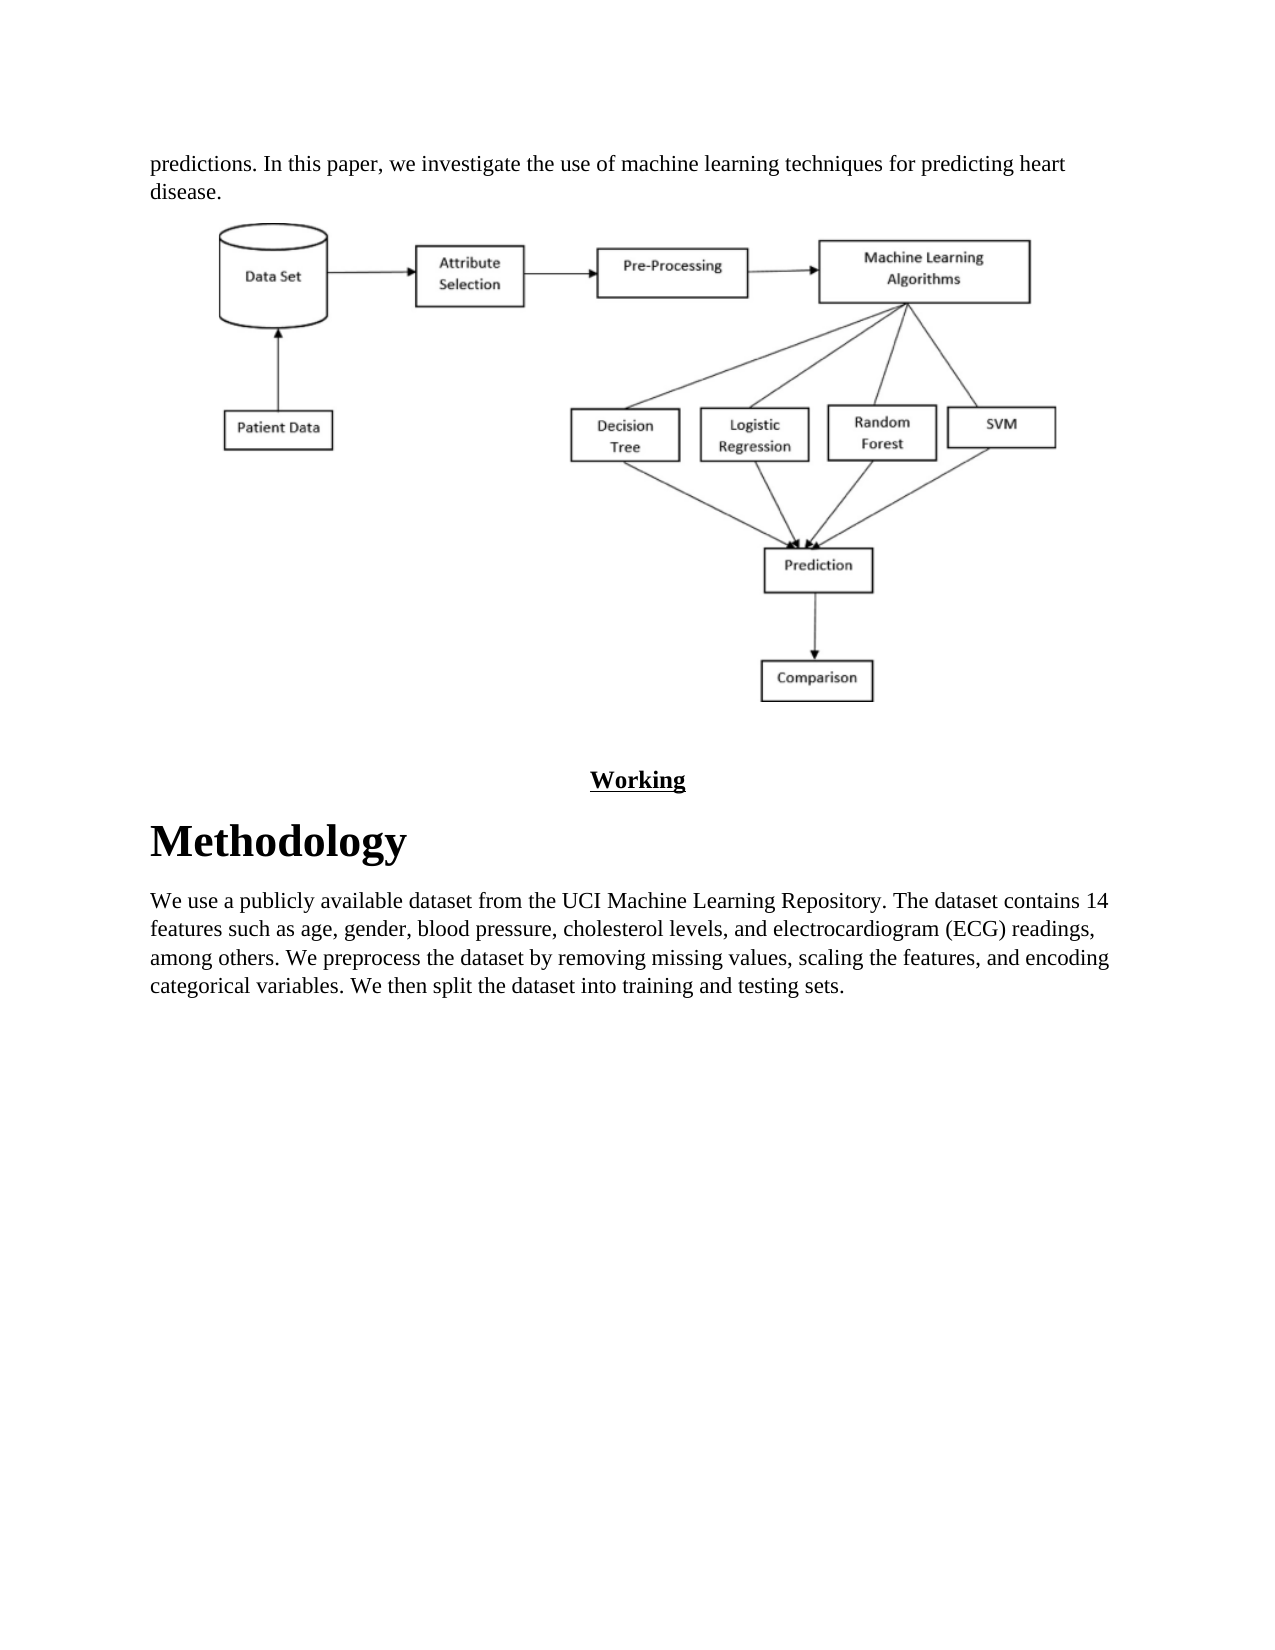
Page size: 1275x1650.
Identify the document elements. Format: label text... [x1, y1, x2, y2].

picture [218, 223, 1057, 702]
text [150, 150, 1125, 205]
text We use a publicly available dataset from the UCI Machine Learning Repository. The dataset contains 14 features such as age, gender, blood pressure, cholesterol levels, and electrocardiogram (ECG) readings, among others. We preprocess the dataset by removing missing values, scaling the features, and encoding categorical variables. We then split the dataset into training and testing sets. [150, 887, 1125, 998]
text Methodology [150, 813, 1125, 866]
text Working [150, 766, 1125, 794]
